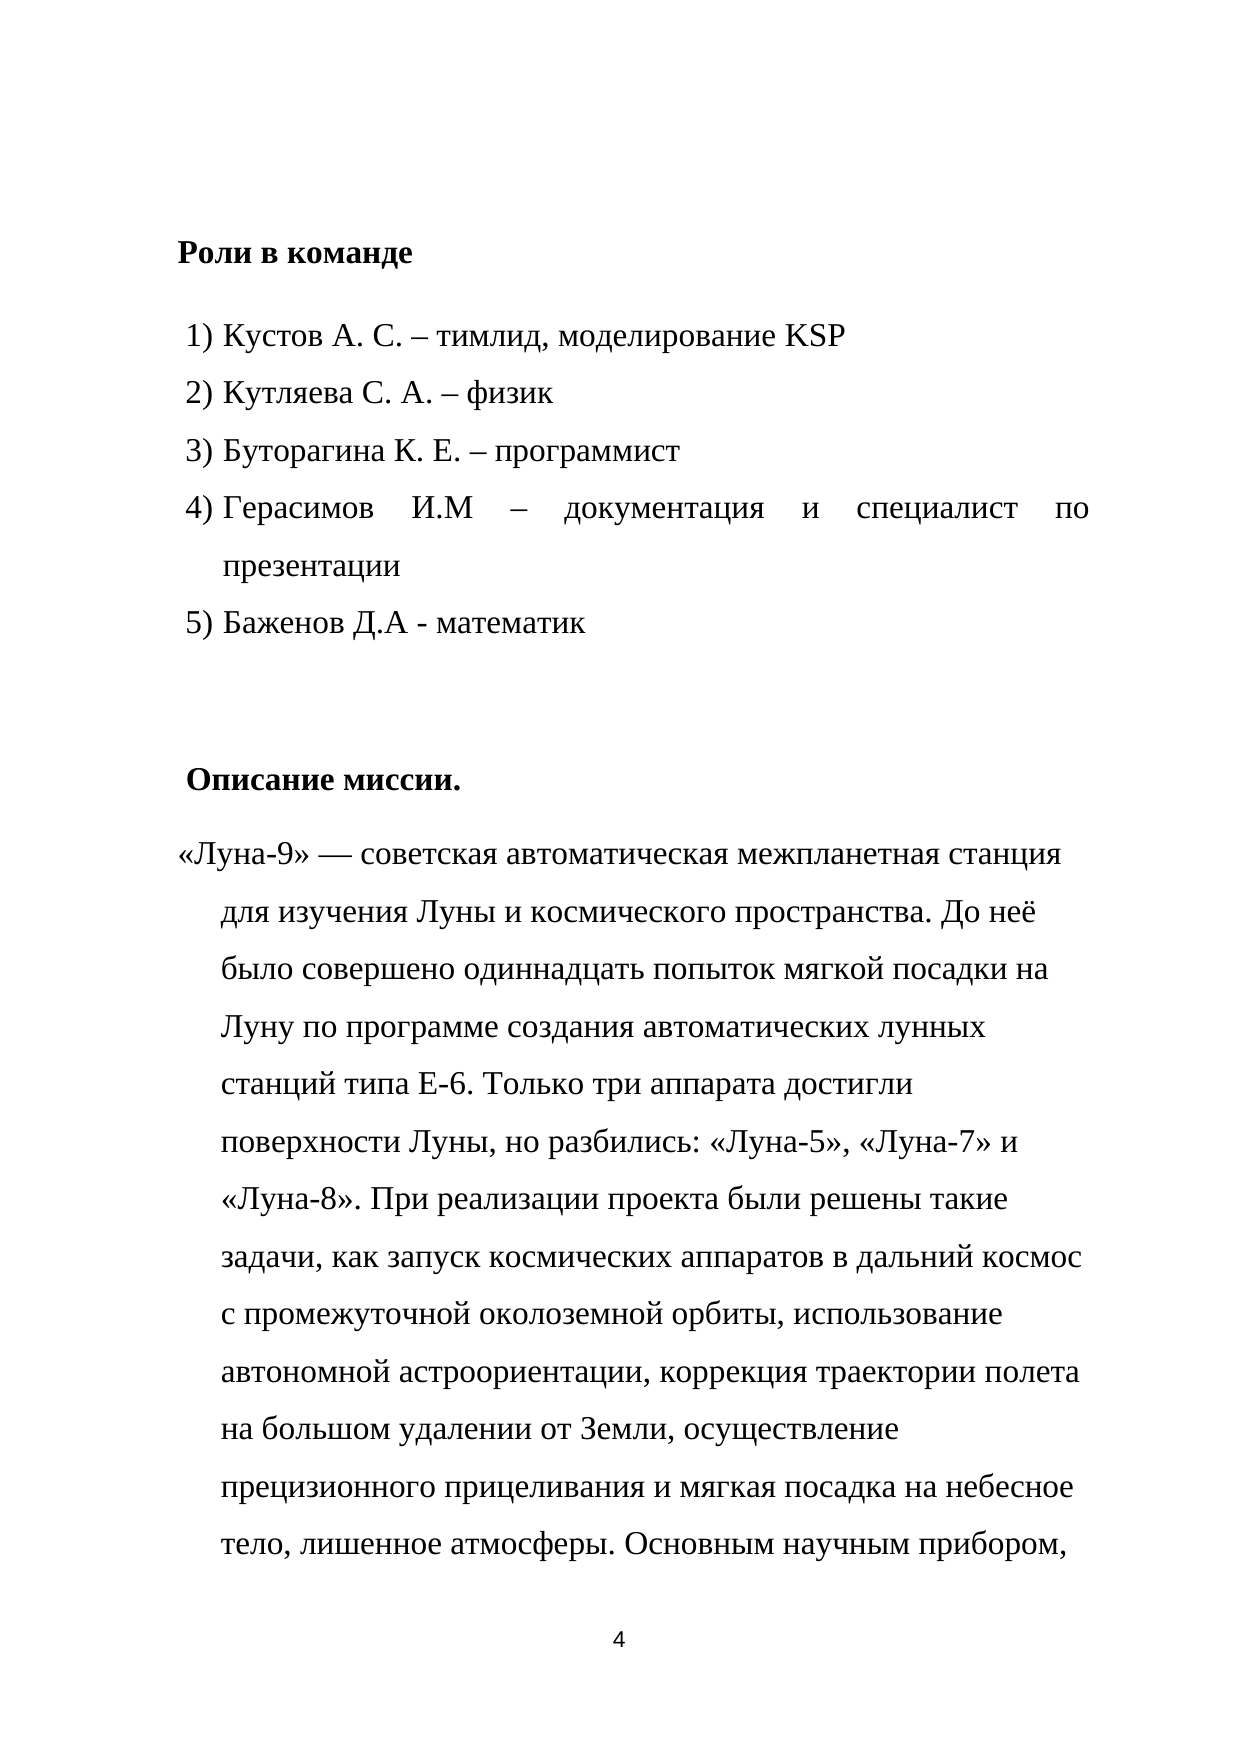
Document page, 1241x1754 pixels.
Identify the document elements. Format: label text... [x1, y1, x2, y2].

list Герасимов И.М – документация и специалист по презентации [185, 487, 1090, 583]
text Описание миссии. [177, 759, 1090, 797]
list Буторагина К. Е. – программист [185, 430, 1090, 468]
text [177, 833, 1090, 1562]
list Баженов Д.А - математик [185, 602, 1090, 641]
list Кутляева С. А. – физик [185, 372, 1090, 411]
list Кустов А. С. – тимлид, моделирование KSP [185, 315, 1090, 353]
text Роли в команде [177, 232, 1090, 271]
